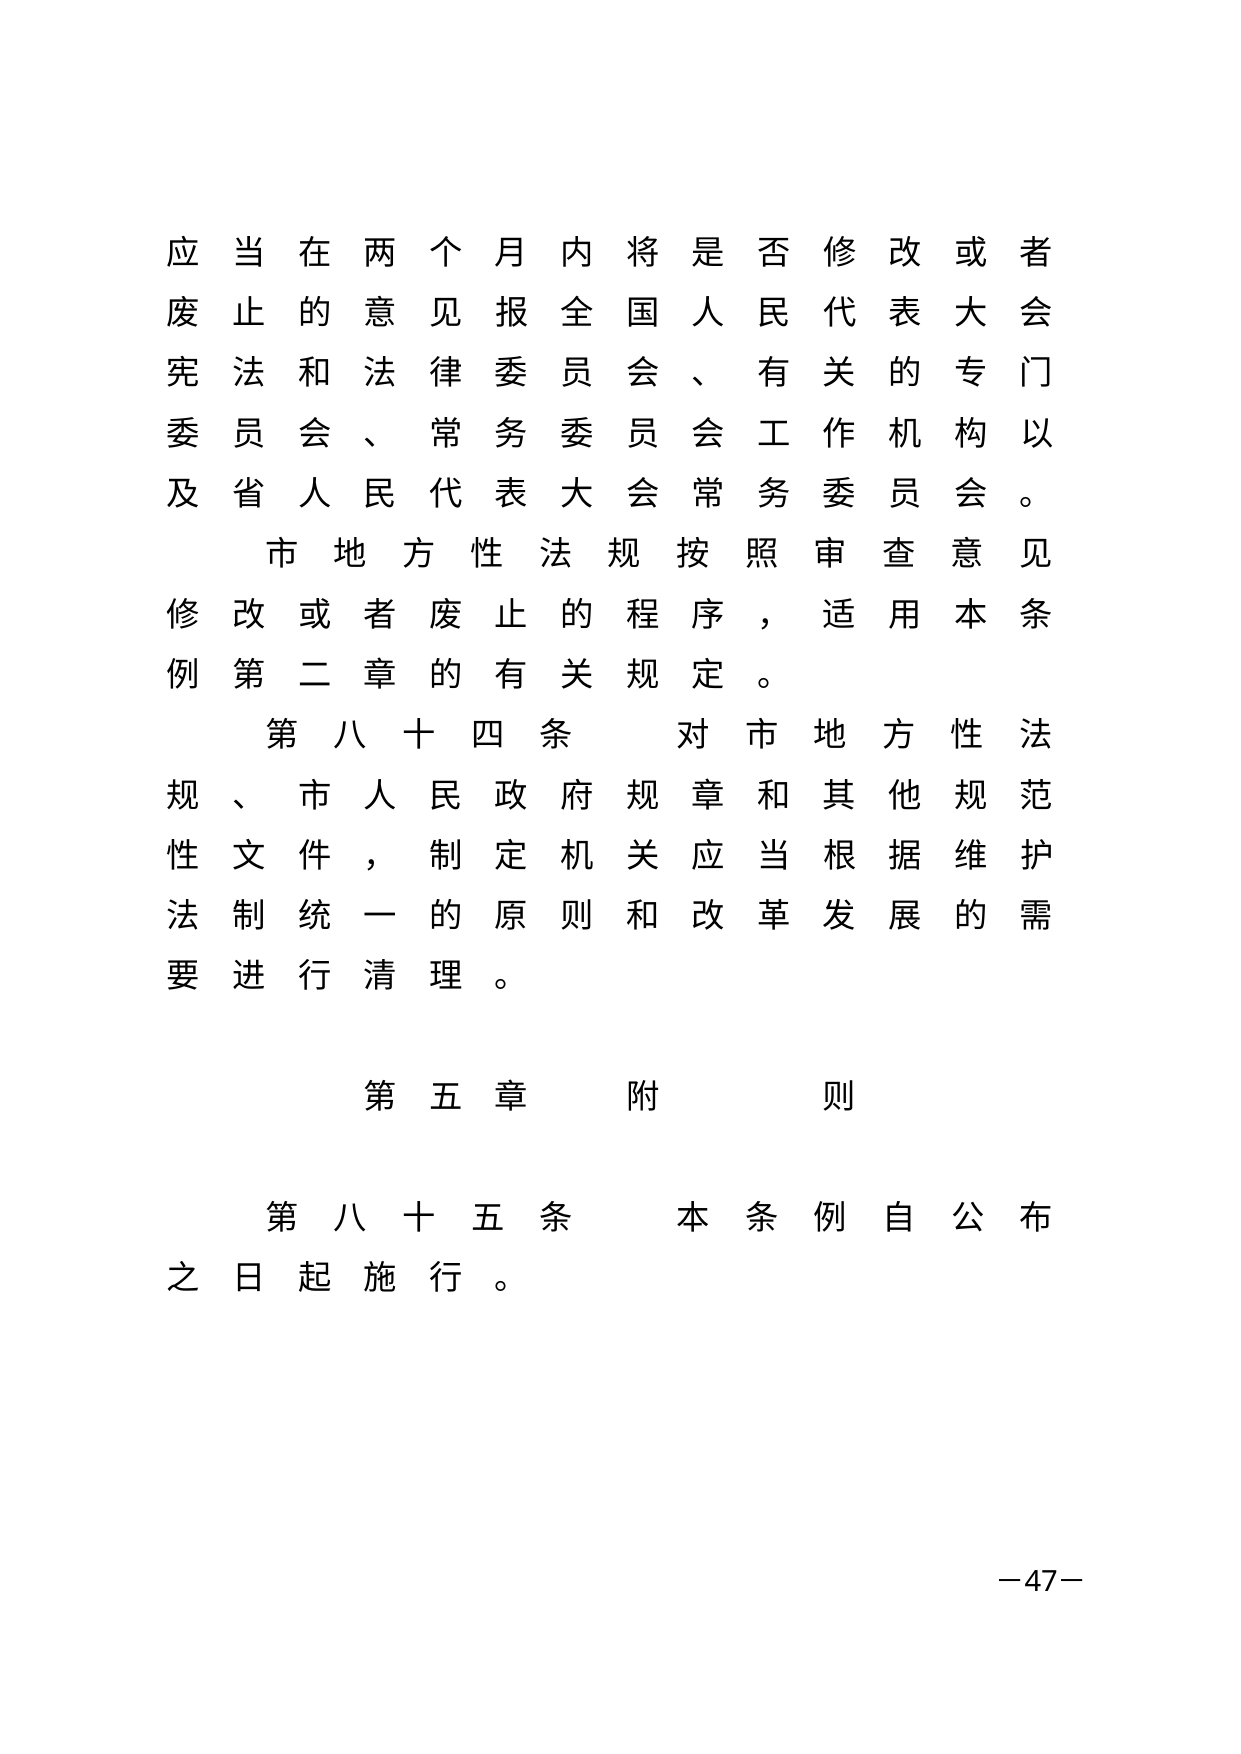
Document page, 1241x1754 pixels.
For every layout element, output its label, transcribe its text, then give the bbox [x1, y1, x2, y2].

text 第八十四条 对市地方性法规、市人民政府规章和其他规范性文件，制定机关应当根据维护法制统一的原则和改革发展的需要进行清理。 [167, 702, 1085, 1003]
text 第五章 附 则 [167, 1064, 1085, 1124]
text 第八十五条 本条例自公布之日起施行。 [167, 1184, 1085, 1305]
text 市人民代表大会常务委员会应当在两个月内将是否修改或者废止的意见报全国人民代表大会宪法和法律委员会、有关的专门委员会、常务委员会工作机构以及省人民代表大会常务委员会。 [167, 219, 1085, 521]
text 市地方性法规按照审查意见修改或者废止的程序，适用本条例第二章的有关规定。 [167, 521, 1085, 702]
